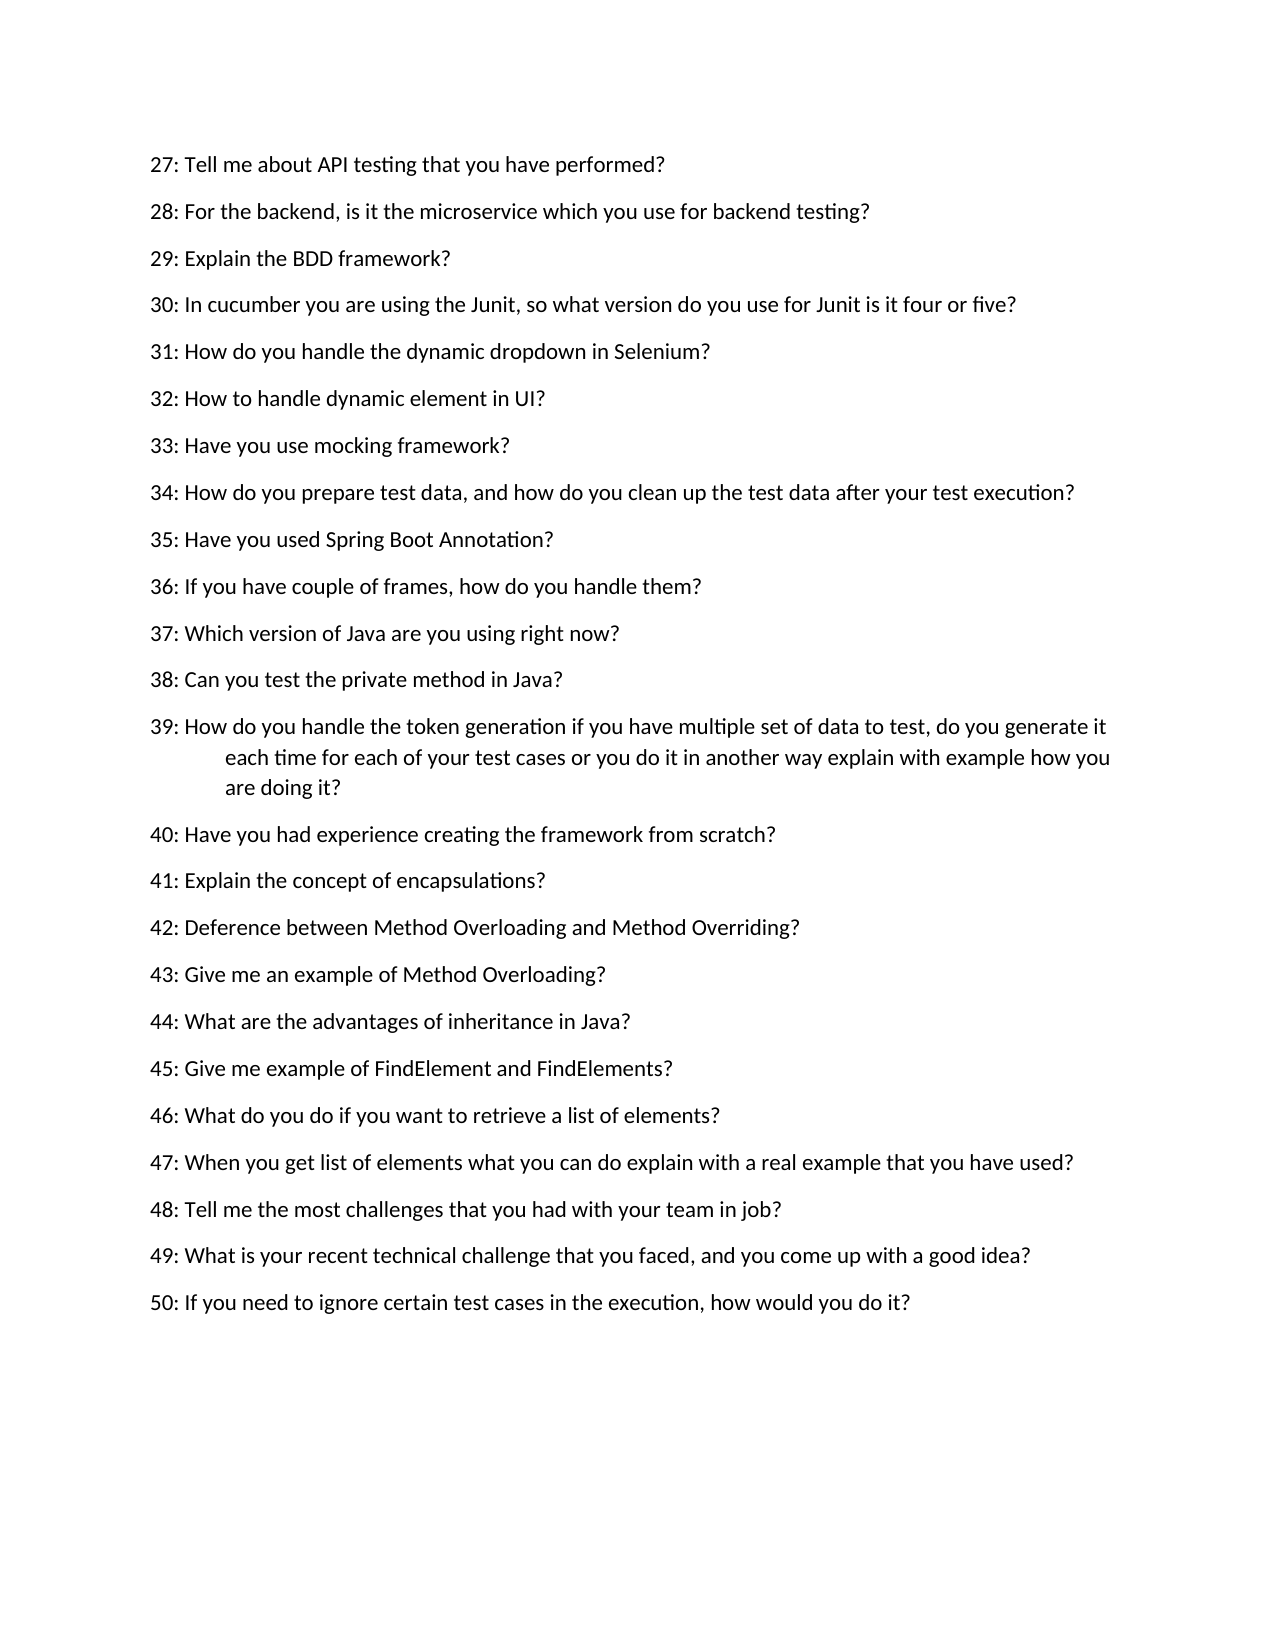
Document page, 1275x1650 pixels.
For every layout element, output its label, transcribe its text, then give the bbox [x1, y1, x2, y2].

text 30: In cucumber you are using the Junit, so what version do you use for Junit is it four or five? [150, 291, 1125, 319]
text 38: Can you test the private method in Java? [150, 666, 1125, 694]
text 43: Give me an example of Method Overloading? [150, 960, 1125, 988]
text 40: Have you had experience creating the framework from scratch? [150, 820, 1125, 848]
text 31: How do you handle the dynamic dropdown in Selenium? [150, 337, 1125, 366]
text 42: Deference between Method Overloading and Method Overriding? [150, 913, 1125, 942]
text 36: If you have couple of frames, how do you handle them? [150, 572, 1125, 600]
text 33: Have you use mocking framework? [150, 431, 1125, 459]
text 41: Explain the concept of encapsulations? [150, 867, 1125, 895]
text 45: Give me example of FindElement and FindElements? [150, 1054, 1125, 1082]
text 46: What do you do if you want to retrieve a list of elements? [150, 1101, 1125, 1129]
text 34: How do you prepare test data, and how do you clean up the test data after your test execution? [150, 478, 1125, 506]
text 27: Tell me about API testing that you have performed? [150, 150, 1125, 178]
text 35: Have you used Spring Boot Annotation? [150, 525, 1125, 553]
text 39: How do you handle the token generation if you have multiple set of data to test, do you generate it each time for each of your test cases or you do it in another way explain with example how you are doing it? [150, 712, 1125, 801]
text 28: For the backend, is it the microservice which you use for backend testing? [150, 197, 1125, 225]
text 29: Explain the BDD framework? [150, 244, 1125, 272]
text 44: What are the advantages of inheritance in Java? [150, 1007, 1125, 1035]
text 32: How to handle dynamic element in UI? [150, 384, 1125, 412]
text 49: What is your recent technical challenge that you faced, and you come up with a good idea? [150, 1242, 1125, 1270]
text 48: Tell me the most challenges that you had with your team in job? [150, 1195, 1125, 1223]
text 47: When you get list of elements what you can do explain with a real example that you have used? [150, 1148, 1125, 1176]
text 37: Which version of Java are you using right now? [150, 619, 1125, 647]
text 50: If you need to ignore certain test cases in the execution, how would you do it? [150, 1288, 1125, 1317]
